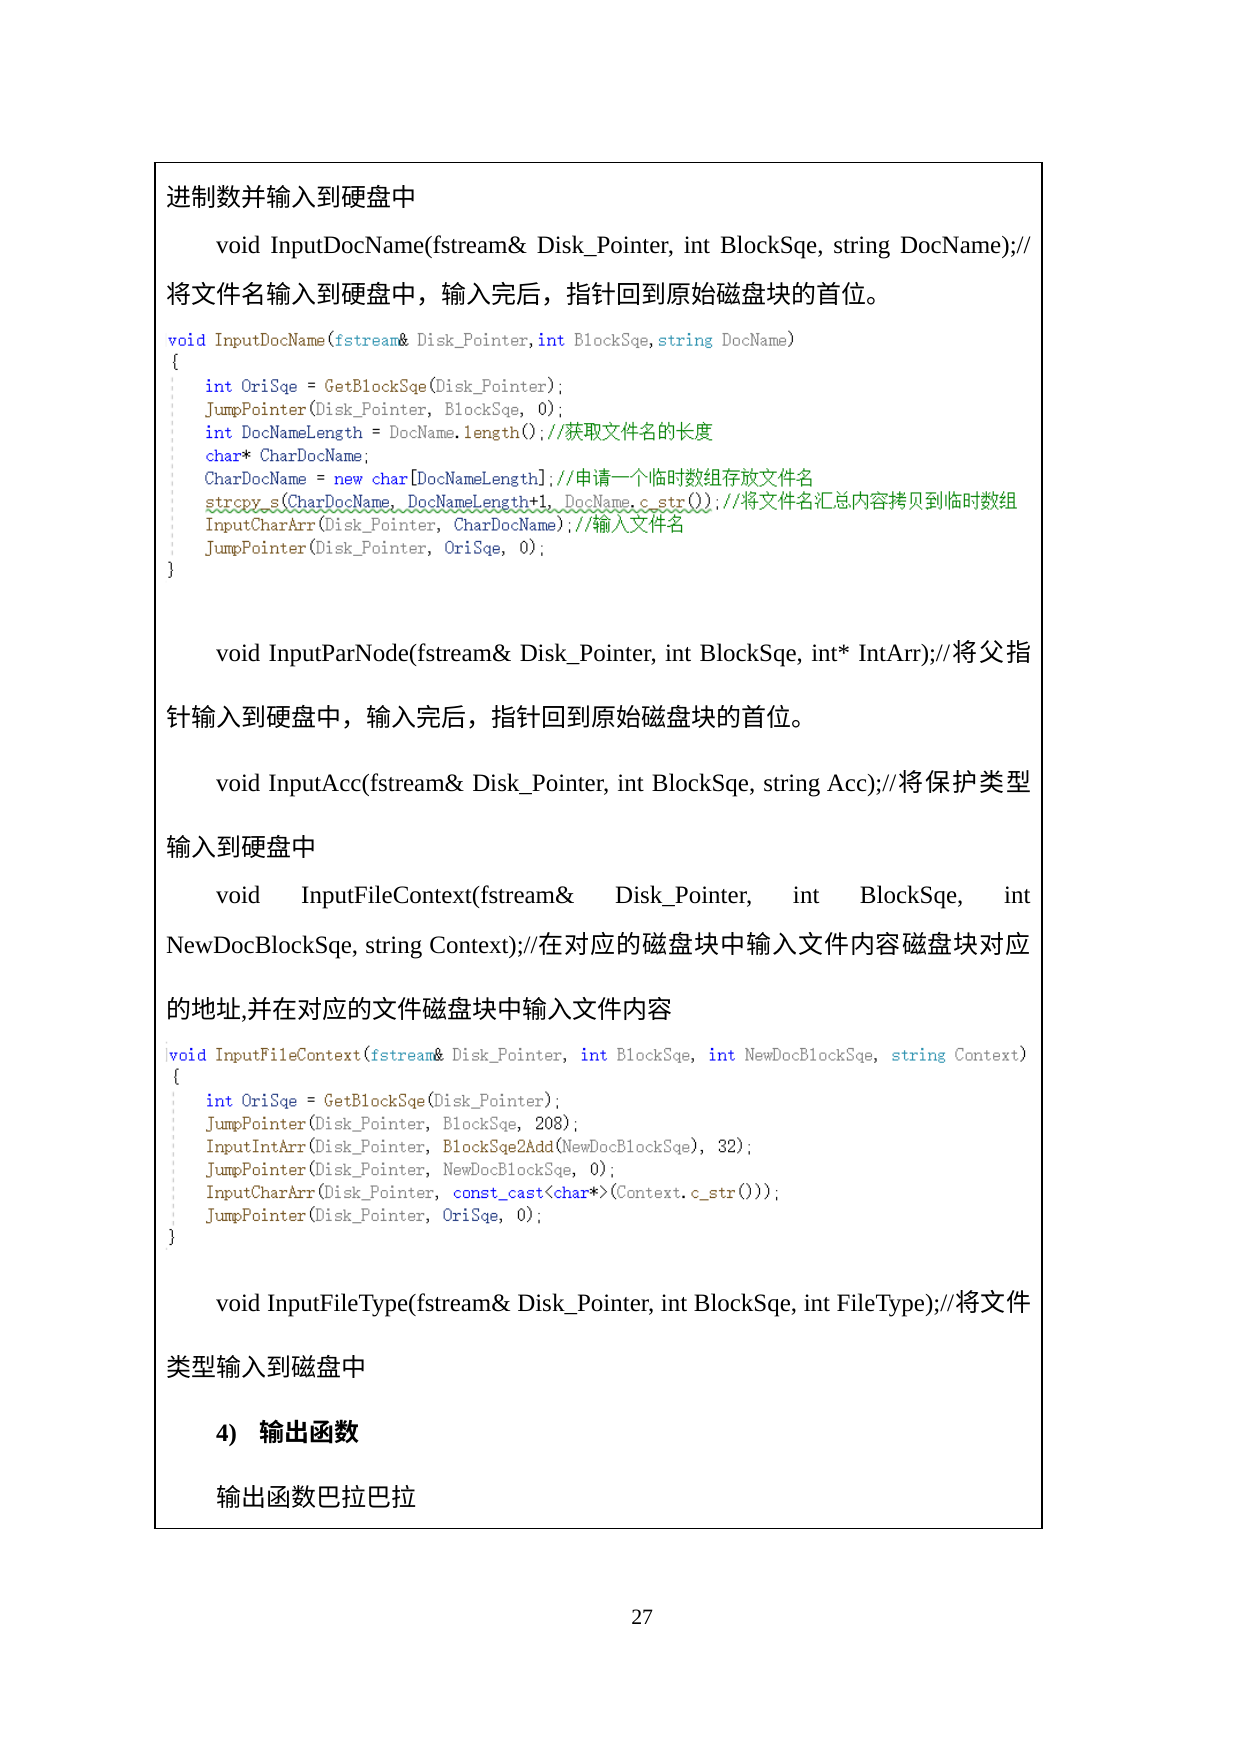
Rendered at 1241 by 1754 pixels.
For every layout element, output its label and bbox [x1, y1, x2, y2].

table_cell [156, 163, 1041, 1528]
picture [165, 1040, 1032, 1252]
picture [165, 325, 1032, 586]
